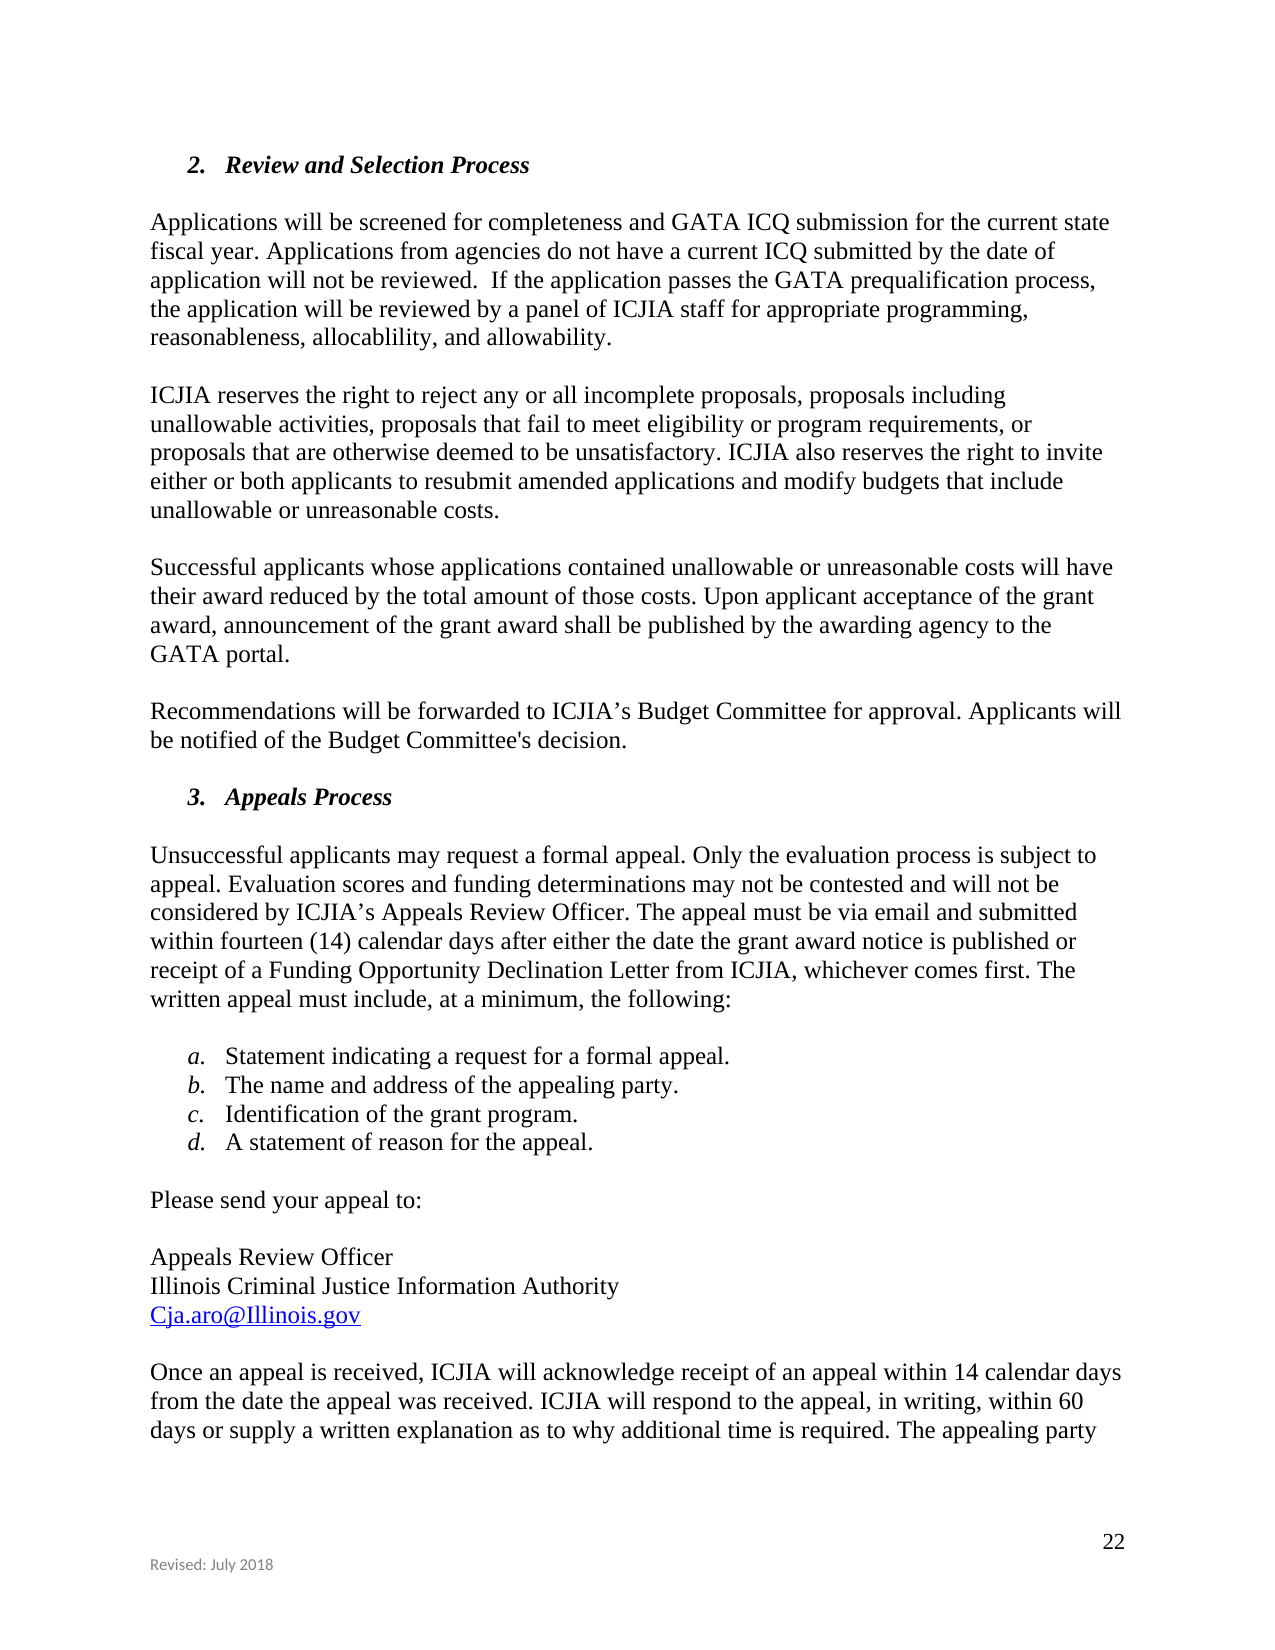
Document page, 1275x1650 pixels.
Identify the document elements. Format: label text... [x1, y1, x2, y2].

text Recommendations will be forwarded to ICJIA’s Budget Committee for approval. Applicants will be notified of the Budget Committee's decision. [150, 696, 1125, 754]
text Please send your appeal to: [150, 1185, 1125, 1214]
list A statement of reason for the appeal. [187, 1127, 1125, 1156]
list Statement indicating a request for a formal appeal. [187, 1041, 1125, 1070]
list Appeals Process [187, 782, 1125, 811]
text Cja.aro@Illinois.gov [150, 1300, 1125, 1329]
text Applications will be screened for completeness and GATA ICQ submission for the current state fiscal year. Applications from agencies do not have a current ICQ submitted by the date of application will not be reviewed. If the application passes the GATA prequalification process, the application will be reviewed by a panel of ICJIA staff for appropriate programming, reasonableness, allocablility, and allowability. [150, 207, 1125, 351]
list The name and address of the appealing party. [187, 1070, 1125, 1099]
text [150, 1357, 1125, 1444]
list Identification of the grant program. [187, 1099, 1125, 1127]
text Illinois Criminal Justice Information Authority [150, 1271, 1125, 1300]
text Appeals Review Officer [150, 1242, 1125, 1271]
text Unsuccessful applicants may request a formal appeal. Only the evaluation process is subject to appeal. Evaluation scores and funding determinations may not be contested and will not be considered by ICJIA’s Appeals Review Officer. The appeal must be via email and submitted within fourteen (14) calendar days after either the date the grant award notice is published or receipt of a Funding Opportunity Declination Letter from ICJIA, whichever comes first. The written appeal must include, at a minimum, the following: [150, 840, 1125, 1012]
list Review and Selection Process [187, 150, 1125, 179]
text ICJIA reserves the right to reject any or all incomplete proposals, proposals including unallowable activities, proposals that fail to meet eligibility or program requirements, or proposals that are otherwise deemed to be unsatisfactory. ICJIA also reserves the right to invite either or both applicants to resubmit amended applications and modify budgets that include unallowable or unreasonable costs. [150, 380, 1125, 524]
text Successful applicants whose applications contained unallowable or unreasonable costs will have their award reduced by the total amount of those costs. Upon applicant acceptance of the grant award, announcement of the grant award shall be published by the awarding agency to the GATA portal. [150, 552, 1125, 667]
